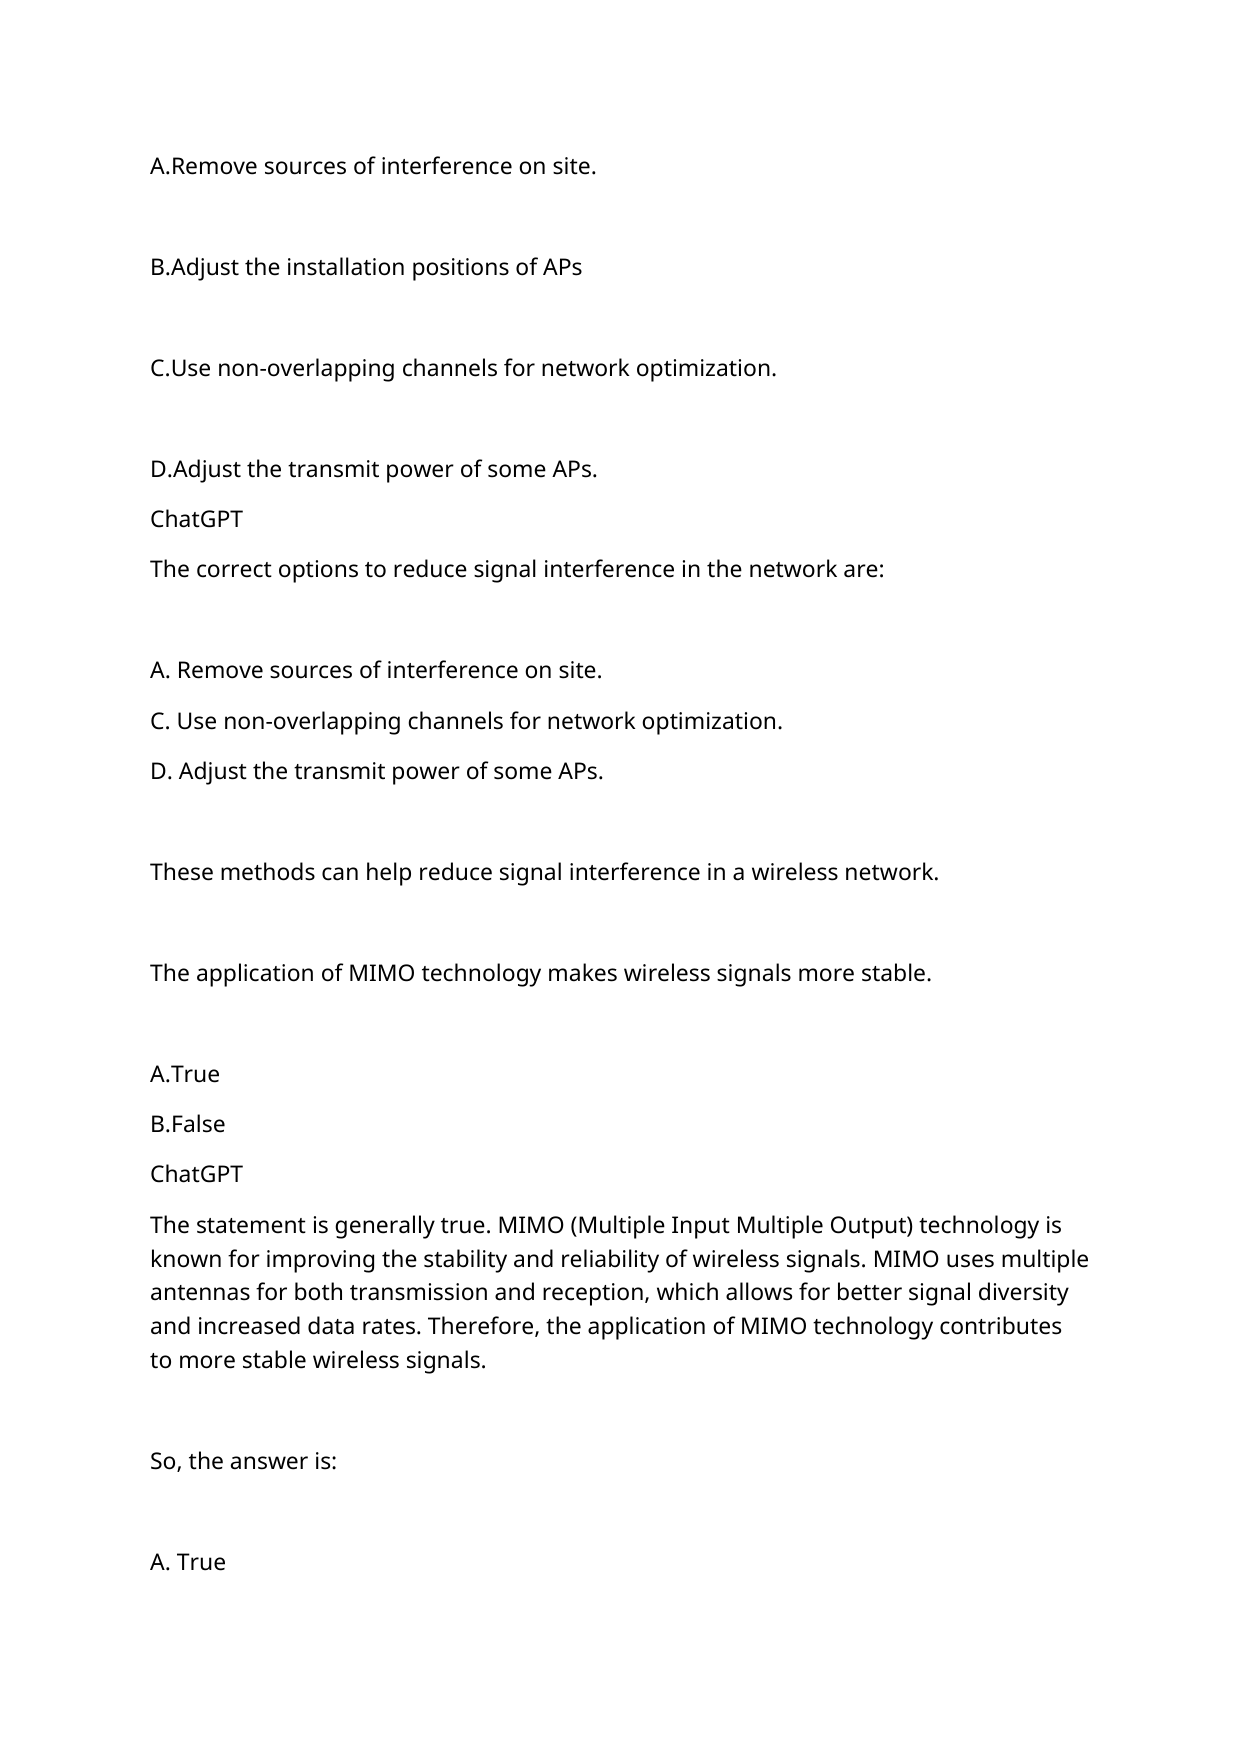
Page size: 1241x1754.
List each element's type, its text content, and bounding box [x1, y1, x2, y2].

text D. Adjust the transmit power of some APs. [150, 755, 1090, 786]
text These methods can help reduce signal interference in a wireless network. [150, 856, 1090, 887]
text A.Remove sources of interference on site. [150, 150, 1090, 181]
text ChatGPT [150, 503, 1090, 534]
text C.Use non-overlapping channels for network optimization. [150, 352, 1090, 383]
text A. Remove sources of interference on site. [150, 654, 1090, 685]
text The application of MIMO technology makes wireless signals more stable. [150, 957, 1090, 988]
text B.Adjust the installation positions of APs [150, 251, 1090, 282]
text The correct options to reduce signal interference in the network are: [150, 553, 1090, 584]
text A.True [150, 1057, 1090, 1089]
text The statement is generally true. MIMO (Multiple Input Multiple Output) technology is known for improving the stability and reliability of wireless signals. MIMO uses multiple antennas for both transmission and reception, which allows for better signal diversity and increased data rates. Therefore, the application of MIMO technology contributes to more stable wireless signals. [150, 1209, 1090, 1375]
text C. Use non-overlapping channels for network optimization. [150, 704, 1090, 736]
text ChatGPT [150, 1158, 1090, 1189]
text D.Adjust the transmit power of some APs. [150, 452, 1090, 484]
text So, the answer is: [150, 1444, 1090, 1476]
text B.False [150, 1108, 1090, 1139]
text A. True [150, 1545, 1090, 1577]
